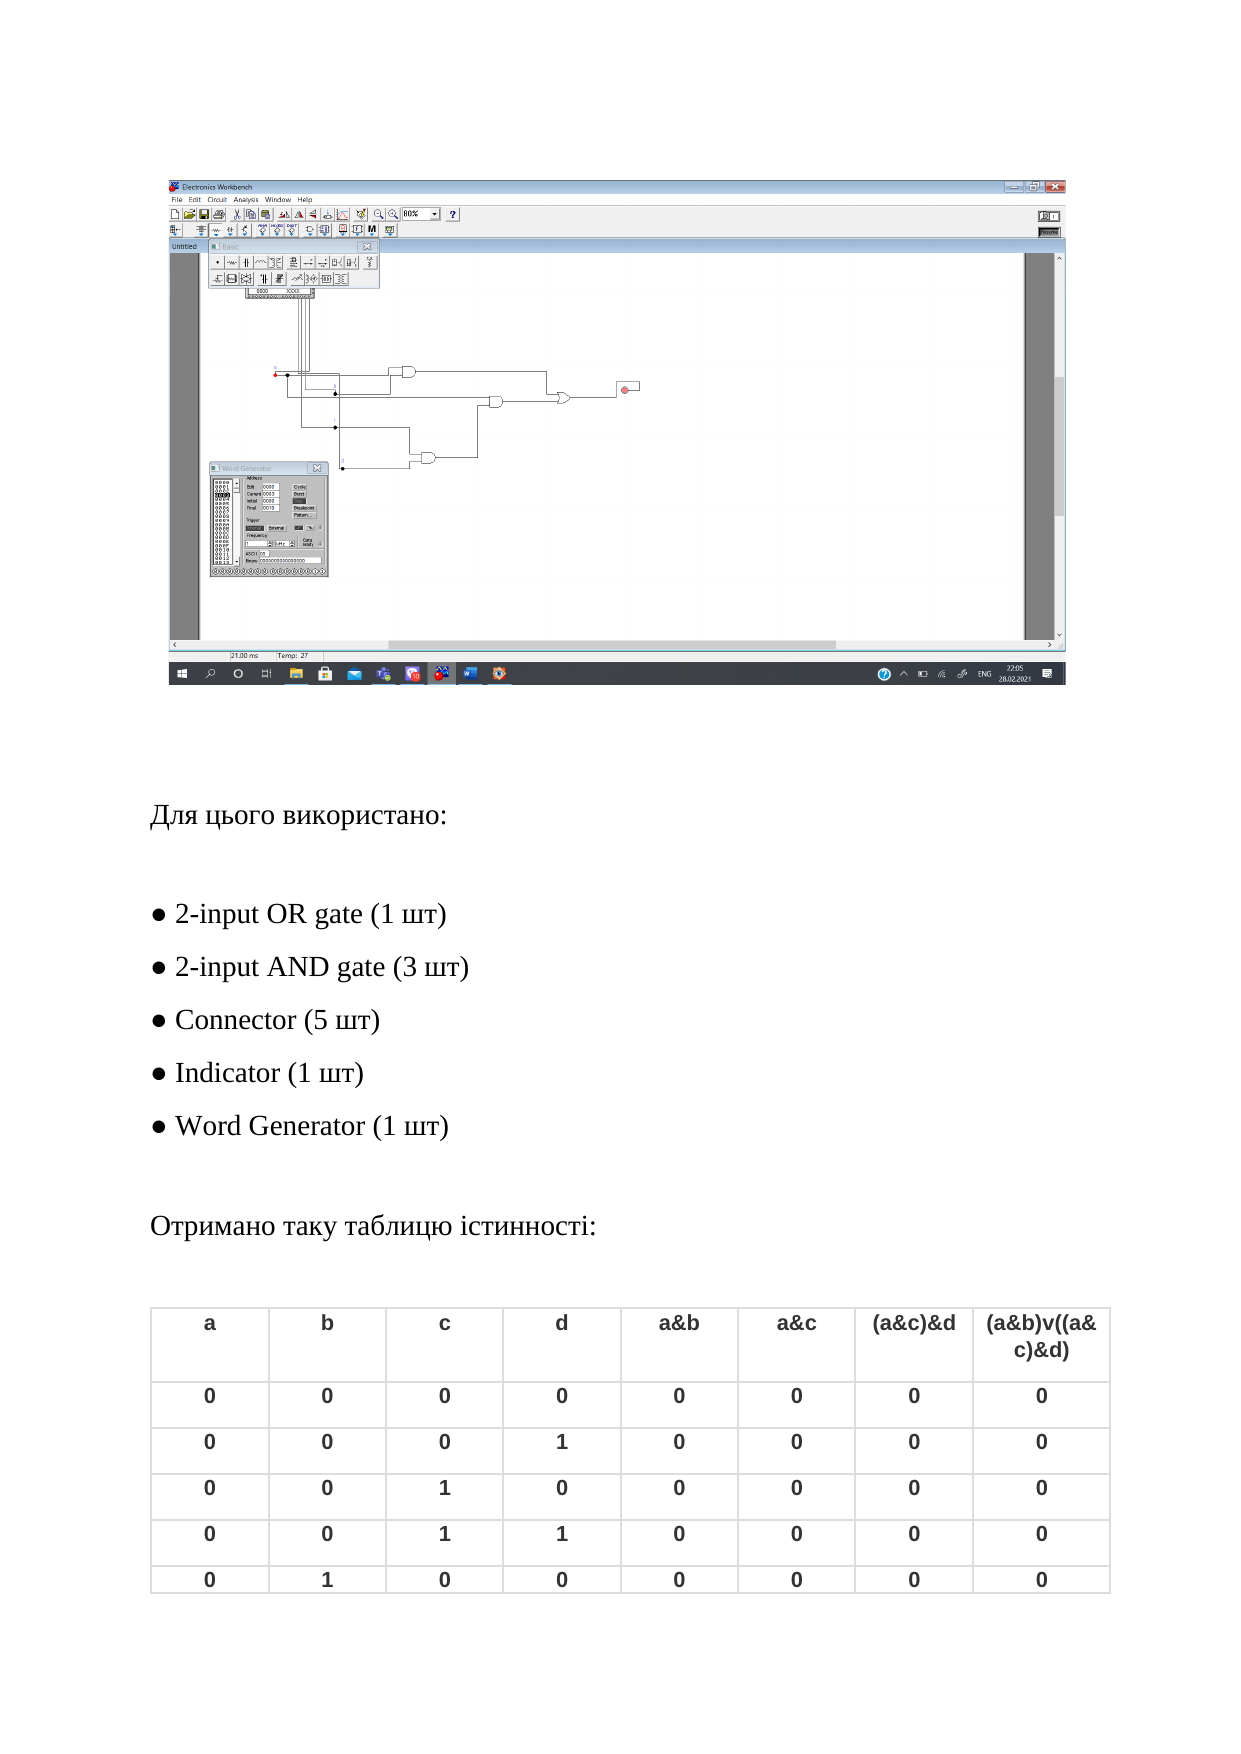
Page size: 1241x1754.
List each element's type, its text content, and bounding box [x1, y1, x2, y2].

table_cell 0 [152, 1383, 268, 1427]
table_header (a&c)&d [856, 1309, 972, 1381]
table_cell 0 [739, 1567, 854, 1592]
table_cell 0 [974, 1567, 1109, 1592]
table_cell 0 [739, 1475, 854, 1519]
table_header a&b [622, 1309, 737, 1381]
table_cell 1 [387, 1521, 502, 1565]
table_cell 0 [622, 1429, 737, 1473]
table_header b [270, 1309, 385, 1381]
text Отримано таку таблицю істинності: [150, 1208, 1090, 1241]
table_header (a&b)v((a&c)&d) [974, 1309, 1109, 1381]
text ● Indicator (1 шт) [150, 1055, 1090, 1089]
table_header a&c [739, 1309, 854, 1381]
table_cell 0 [739, 1383, 854, 1427]
text ● Connector (5 шт) [150, 1002, 1090, 1036]
table_cell 0 [856, 1521, 972, 1565]
table_cell 1 [504, 1521, 620, 1565]
table_cell 0 [739, 1429, 854, 1473]
table_cell 0 [152, 1567, 268, 1592]
table_cell 0 [270, 1429, 385, 1473]
table_cell 0 [856, 1429, 972, 1473]
table_cell 0 [270, 1475, 385, 1519]
table_header d [504, 1309, 620, 1381]
table_cell 0 [504, 1475, 620, 1519]
text ● Word Generator (1 шт) [150, 1108, 1090, 1141]
table_cell 0 [739, 1521, 854, 1565]
table_header a [152, 1309, 268, 1381]
table_cell 0 [974, 1429, 1109, 1473]
table_cell 0 [622, 1475, 737, 1519]
table_cell 0 [622, 1567, 737, 1592]
text ● 2-input OR gate (1 шт) [150, 897, 1090, 930]
table_cell 1 [387, 1475, 502, 1519]
text Для цього використано: [150, 797, 1090, 831]
table_cell 0 [974, 1521, 1109, 1565]
table_cell 1 [270, 1567, 385, 1592]
text ● 2-input AND gate (3 шт) [150, 949, 1090, 983]
table_cell 0 [152, 1429, 268, 1473]
table_cell 0 [270, 1383, 385, 1427]
table_cell 0 [270, 1521, 385, 1565]
table_cell 1 [504, 1429, 620, 1473]
table_cell 0 [504, 1383, 620, 1427]
table_cell 0 [856, 1383, 972, 1427]
table_cell 0 [387, 1383, 502, 1427]
table_cell 0 [152, 1521, 268, 1565]
table_cell 0 [622, 1521, 737, 1565]
table_cell 0 [387, 1429, 502, 1473]
table_cell 0 [974, 1383, 1109, 1427]
table_cell 0 [856, 1567, 972, 1592]
table_cell 0 [974, 1475, 1109, 1519]
table_cell 0 [622, 1383, 737, 1427]
table_cell 0 [856, 1475, 972, 1519]
table_cell 0 [387, 1567, 502, 1592]
table_cell 0 [152, 1475, 268, 1519]
table_cell 0 [504, 1567, 620, 1592]
table_header c [387, 1309, 502, 1381]
